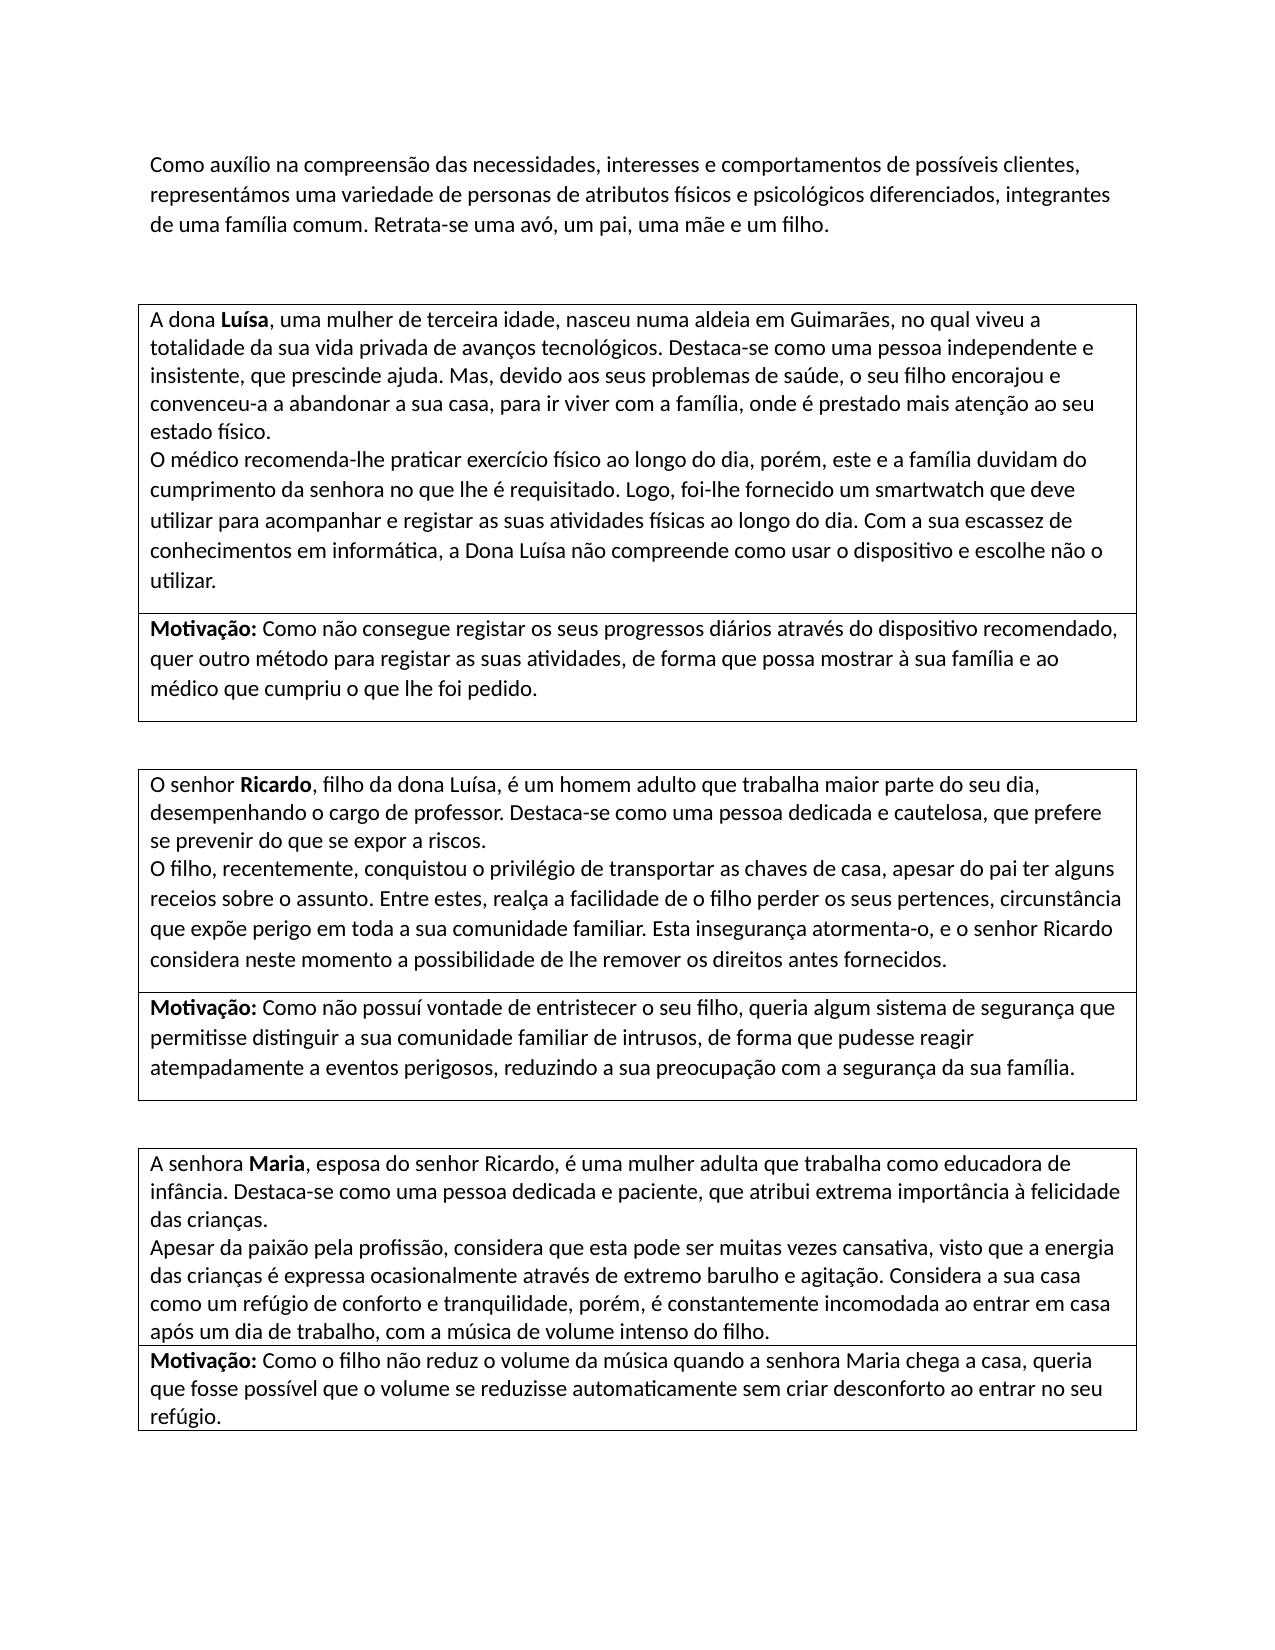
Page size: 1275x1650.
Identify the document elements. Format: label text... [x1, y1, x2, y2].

table_cell Motivação: Como não possuí vontade de entristecer o seu filho, queria algum sistema de segurança que permitisse distinguir a sua comunidade familiar de intrusos, de forma que pudesse reagir atempadamente a eventos perigosos, reduzindo a sua preocupação com a segurança da sua família. [139, 993, 1136, 1100]
table_header A senhora Maria, esposa do senhor Ricardo, é uma mulher adulta que trabalha como educadora de infância. Destaca-se como uma pessoa dedicada e paciente, que atribui extrema importância à felicidade das crianças. Apesar da paixão pela profissão, considera que esta pode ser muitas vezes cansativa, visto que a energia das crianças é expressa ocasionalmente através de extremo barulho e agitação. Considera a sua casa como um refúgio de conforto e tranquilidade, porém, é constantemente incomodada ao entrar em casa após um dia de trabalho, com a música de volume intenso do filho. [139, 1149, 1136, 1345]
table_header O senhor Ricardo, filho da dona Luísa, é um homem adulto que trabalha maior parte do seu dia, desempenhando o cargo de professor. Destaca-se como uma pessoa dedicada e cautelosa, que prefere se prevenir do que se expor a riscos. O filho, recentemente, conquistou o privilégio de transportar as chaves de casa, apesar do pai ter alguns receios sobre o assunto. Entre estes, realça a facilidade de o filho perder os seus pertences, circunstância que expõe perigo em toda a sua comunidade familiar. Esta insegurança atormenta-o, e o senhor Ricardo considera neste momento a possibilidade de lhe remover os direitos antes fornecidos. [139, 770, 1136, 992]
table_cell Motivação: Como não consegue registar os seus progressos diários através do dispositivo recomendado, quer outro método para registar as suas atividades, de forma que possa mostrar à sua família e ao médico que cumpriu o que lhe foi pedido. [139, 614, 1136, 721]
table_header A dona Luísa, uma mulher de terceira idade, nasceu numa aldeia em Guimarães, no qual viveu a totalidade da sua vida privada de avanços tecnológicos. Destaca-se como uma pessoa independente e insistente, que prescinde ajuda. Mas, devido aos seus problemas de saúde, o seu filho encorajou e convenceu-a a abandonar a sua casa, para ir viver com a família, onde é prestado mais atenção ao seu estado físico. O médico recomenda-lhe praticar exercício físico ao longo do dia, porém, este e a família duvidam do cumprimento da senhora no que lhe é requisitado. Logo, foi-lhe fornecido um smartwatch que deve utilizar para acompanhar e registar as suas atividades físicas ao longo do dia. Com a sua escassez de conhecimentos em informática, a Dona Luísa não compreende como usar o dispositivo e escolhe não o utilizar. [139, 305, 1136, 613]
text Como auxílio na compreensão das necessidades, interesses e comportamentos de possíveis clientes, representámos uma variedade de personas de atributos físicos e psicológicos diferenciados, integrantes de uma família comum. Retrata-se uma avó, um pai, uma mãe e um filho. [150, 150, 1125, 238]
table_cell Motivação: Como o filho não reduz o volume da música quando a senhora Maria chega a casa, queria que fosse possível que o volume se reduzisse automaticamente sem criar desconforto ao entrar no seu refúgio. [139, 1346, 1136, 1430]
